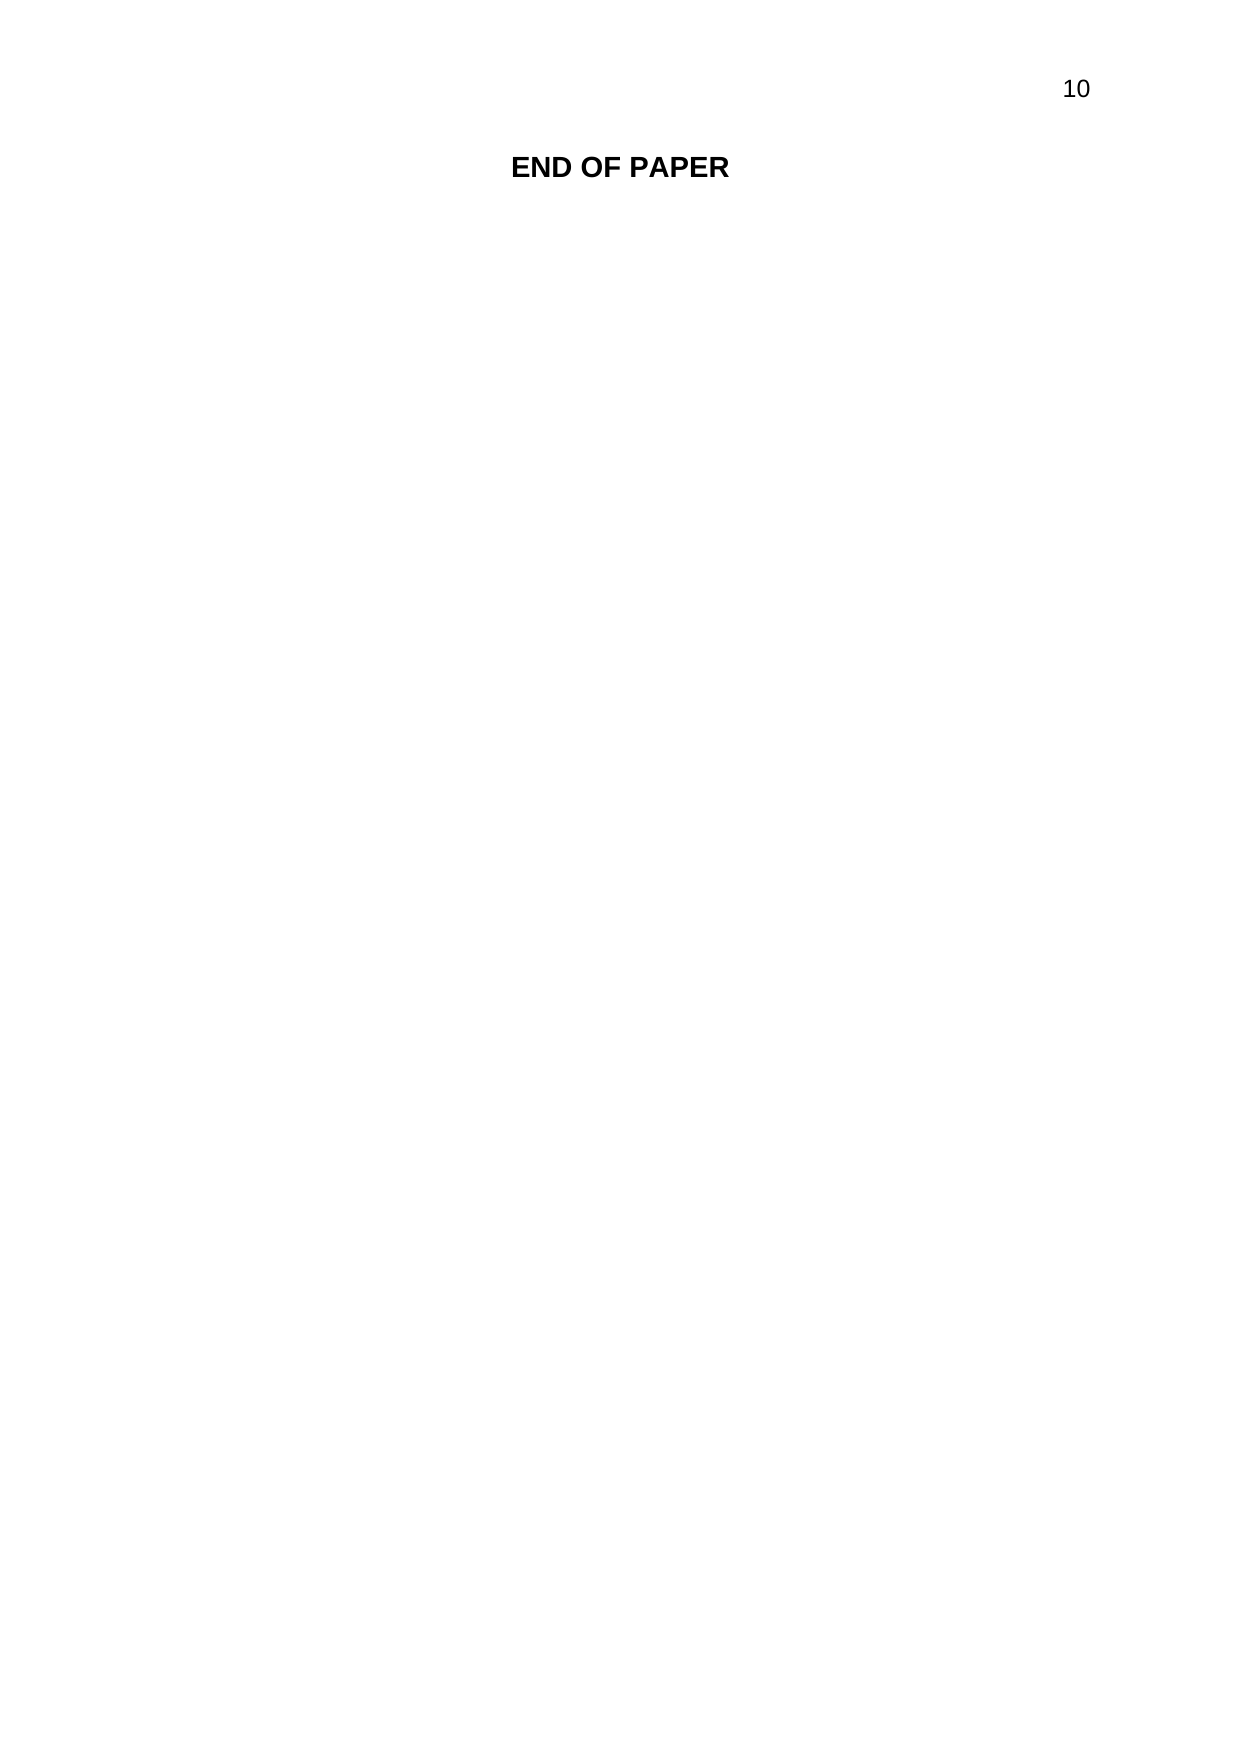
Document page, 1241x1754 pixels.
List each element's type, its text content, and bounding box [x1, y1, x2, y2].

text END OF PAPER [150, 150, 1090, 183]
